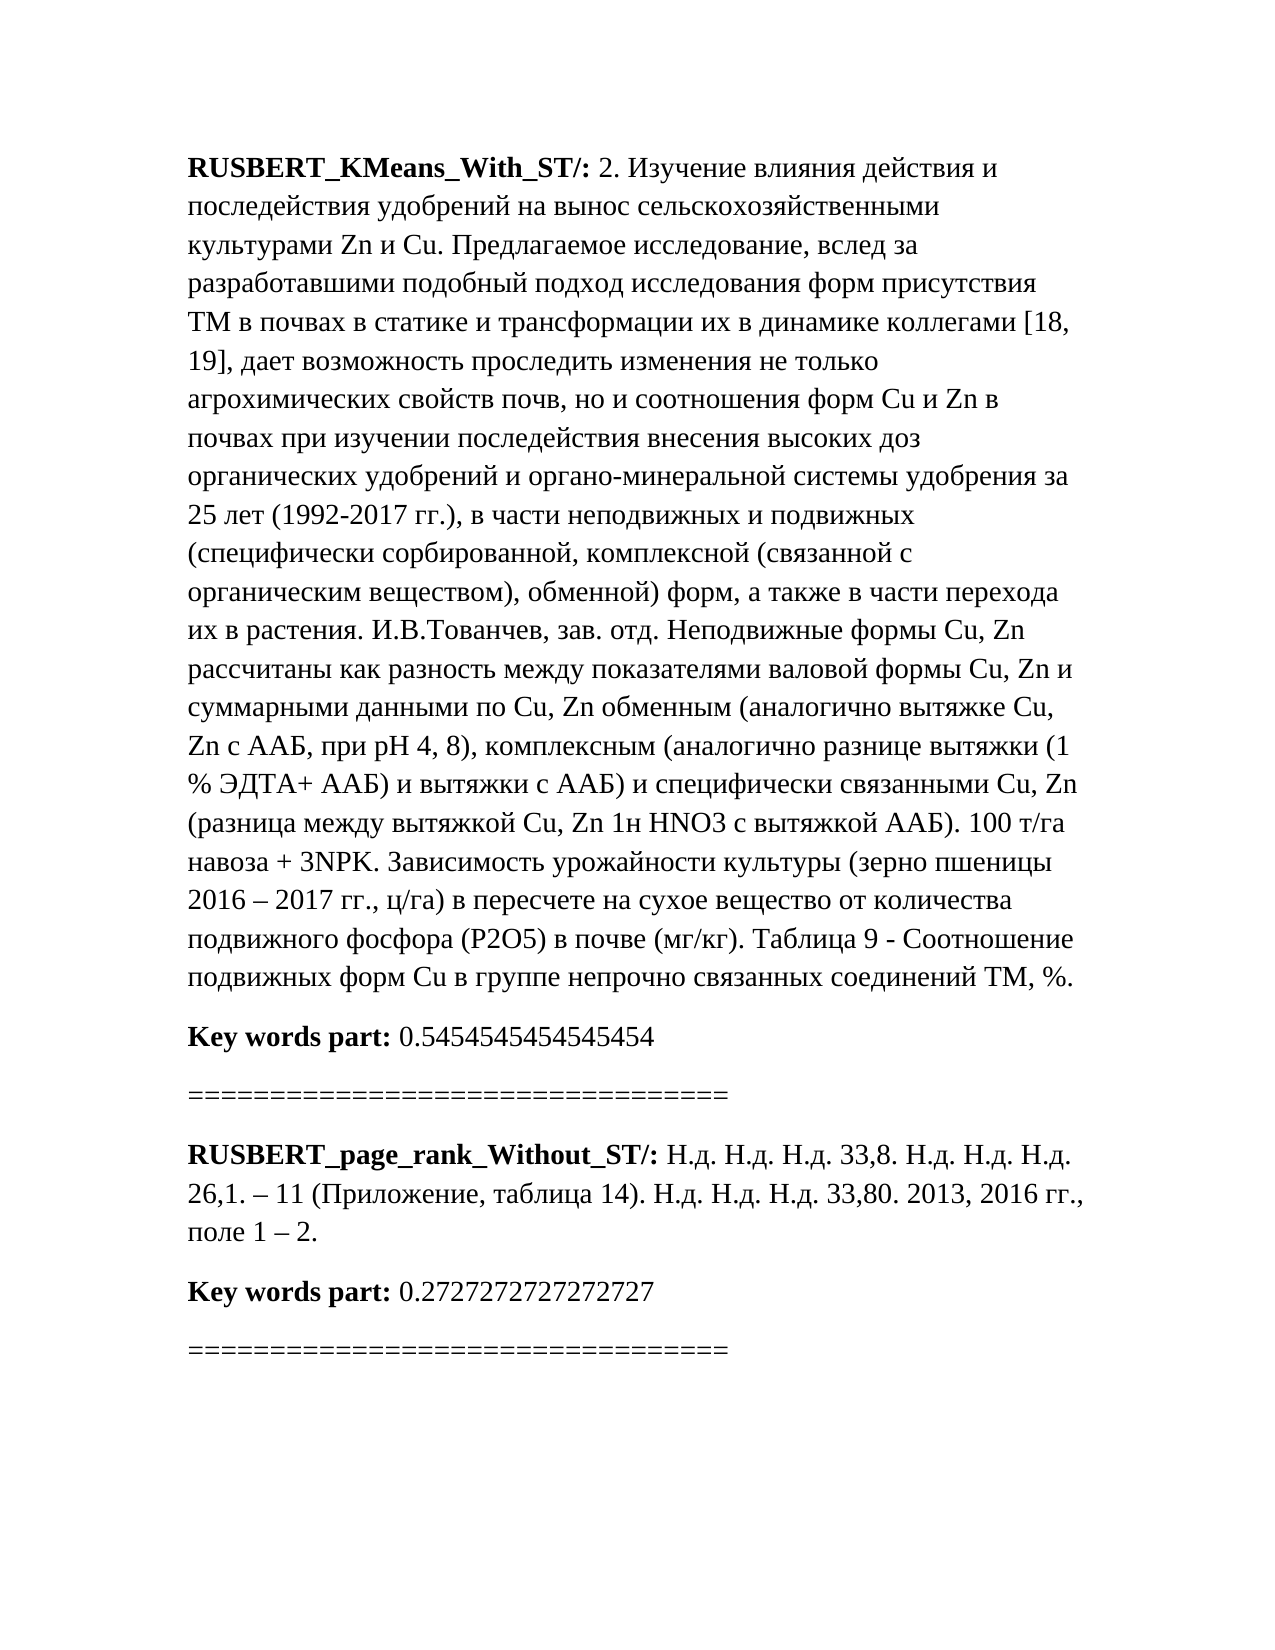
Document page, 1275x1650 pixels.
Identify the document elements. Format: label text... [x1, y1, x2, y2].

text RUSBERT_page_rank_Without_ST/: Н.д. Н.д. Н.д. 33,8. Н.д. Н.д. Н.д. 26,1. – 11 (Приложение, таблица 14). Н.д. Н.д. Н.д. 33,80. 2013, 2016 гг., поле 1 – 2. [187, 1137, 1087, 1248]
text Key words part: 0.2727272727272727 [187, 1274, 1087, 1307]
text RUSBERT_KMeans_With_ST/: 2. Изучение влияния действия и последействия удобрений на вынос сельскохозяйственными культурами Zn и Cu. Предлагаемое исследование, вслед за разработавшими подобный подход исследования форм присутствия ТМ в почвах в статике и трансформации их в динамике коллегами [18, 19], дает возможность проследить изменения не только агрохимических свойств почв, но и соотношения форм Cu и Zn в почвах при изучении последействия внесения высоких доз органических удобрений и органо-минеральной системы удобрения за 25 лет (1992-2017 гг.), в части неподвижных и подвижных (специфически сорбированной, комплексной (связанной с органическим веществом), обменной) форм, а также в части перехода их в растения. И.В.Тованчев, зав. отд. Неподвижные формы Cu, Zn рассчитаны как разность между показателями валовой формы Cu, Zn и суммарными данными по Cu, Zn обменным (аналогично вытяжке Cu, Zn с ААБ, при pH 4, 8), комплексным (аналогично разнице вытяжки (1 % ЭДТА+ ААБ) и вытяжки с ААБ) и специфически связанными Cu, Zn (разница между вытяжкой Cu, Zn 1н HNO3 с вытяжкой ААБ). 100 т/га навоза + 3NPK. Зависимость урожайности культуры (зерно пшеницы 2016 – 2017 гг., ц/га) в пересчете на сухое вещество от количества подвижного фосфора (Р2O5) в почве (мг/кг). Таблица 9 - Соотношение подвижных форм Cu в группе непрочно связанных соединений ТМ, %. [187, 150, 1087, 993]
text ================================= [187, 1078, 1087, 1112]
text Key words part: 0.5454545454545454 [187, 1019, 1087, 1052]
text ================================= [187, 1333, 1087, 1367]
